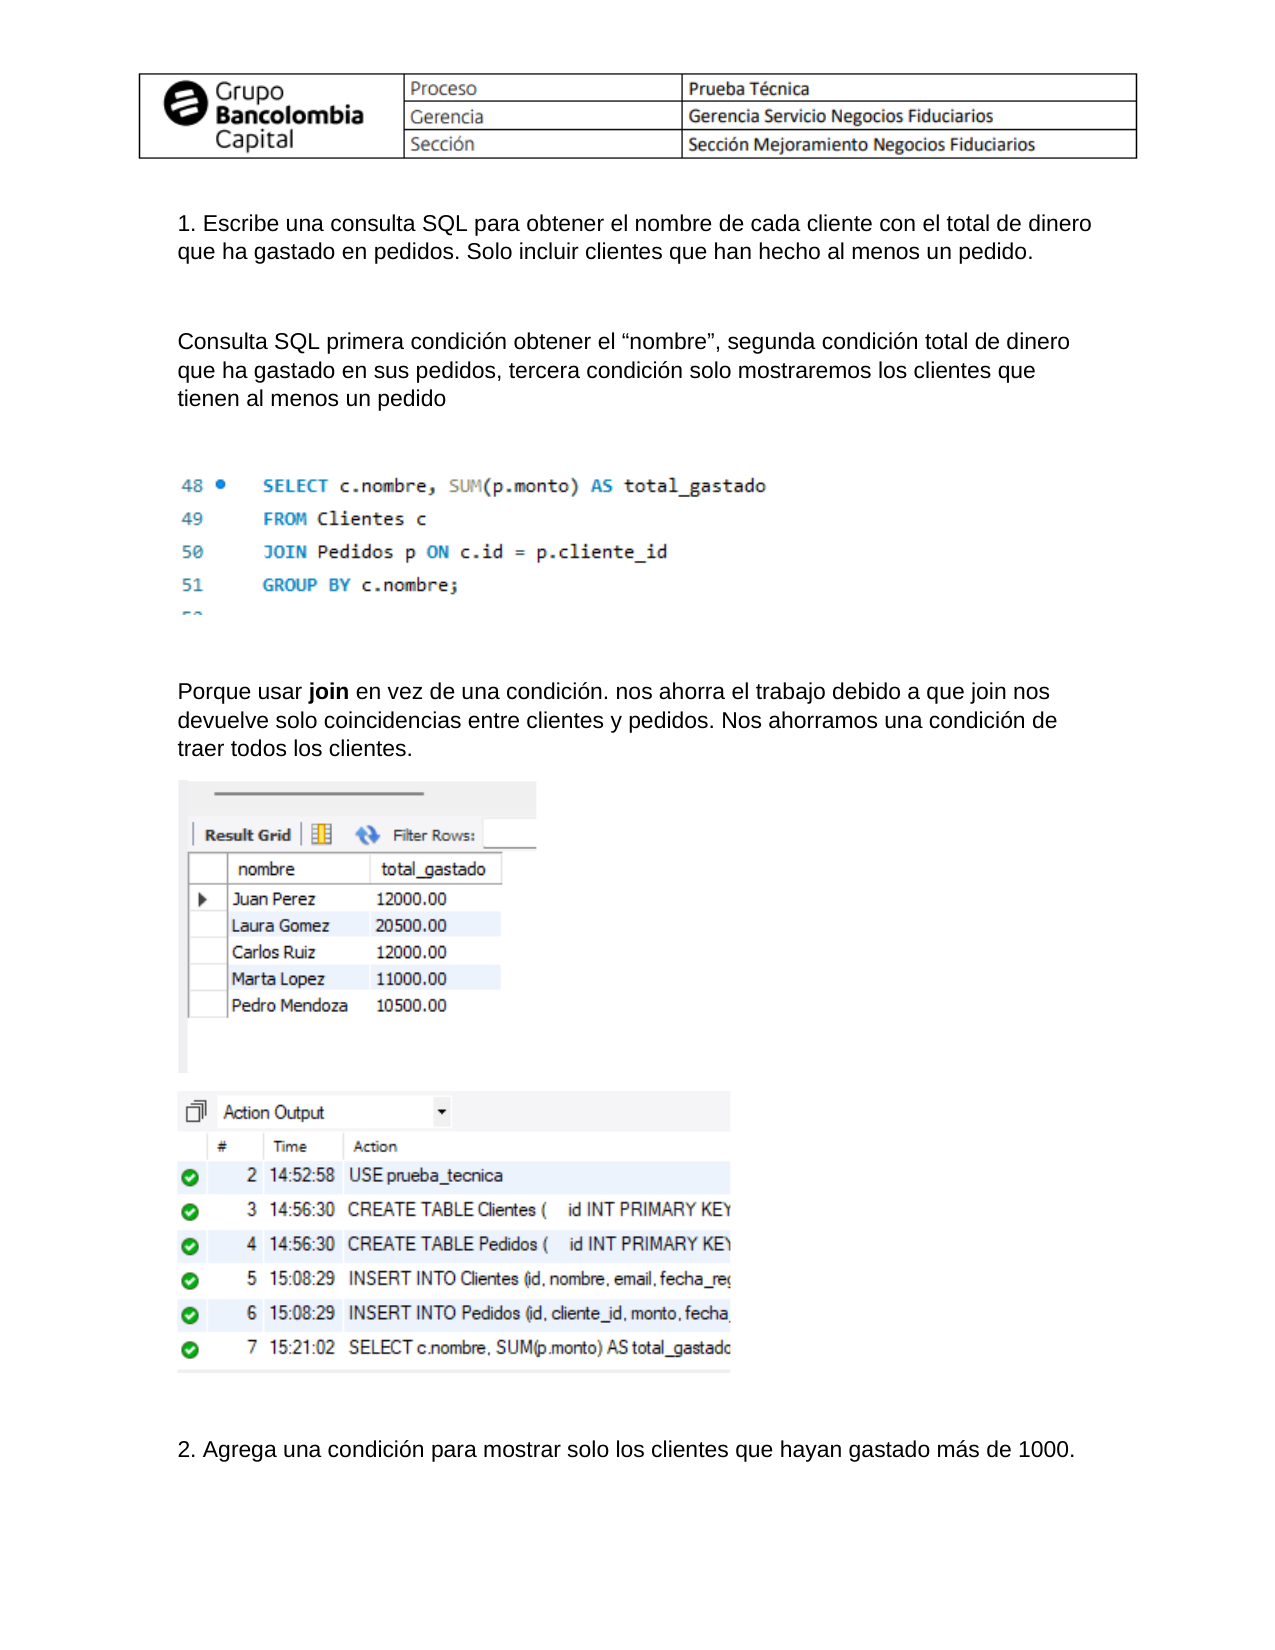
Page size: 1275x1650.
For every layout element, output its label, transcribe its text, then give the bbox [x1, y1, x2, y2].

picture [135, 68, 1140, 163]
picture [177, 475, 832, 615]
text Consulta SQL primera condición obtener el “nombre”, segunda condición total de dinero que ha gastado en sus pedidos, tercera condición solo mostraremos los clientes que tienen al menos un pedido [177, 328, 1098, 411]
text 1. Escribe una consulta SQL para obtener el nombre de cada cliente con el total de dinero que ha gastado en pedidos. Solo incluir clientes que han hecho al menos un pedido. [177, 209, 1098, 264]
text 2. Agrega una condición para mostrar solo los clientes que hayan gastado más de 1000. [177, 1436, 1098, 1463]
text Porque usar join en vez de una condición. nos ahorra el trabajo debido a que join nos devuelve solo coincidencias entre clientes y pedidos. Nos ahorramos una condición de traer todos los clientes. [177, 678, 1098, 761]
picture [177, 780, 537, 1073]
picture [177, 1091, 731, 1373]
